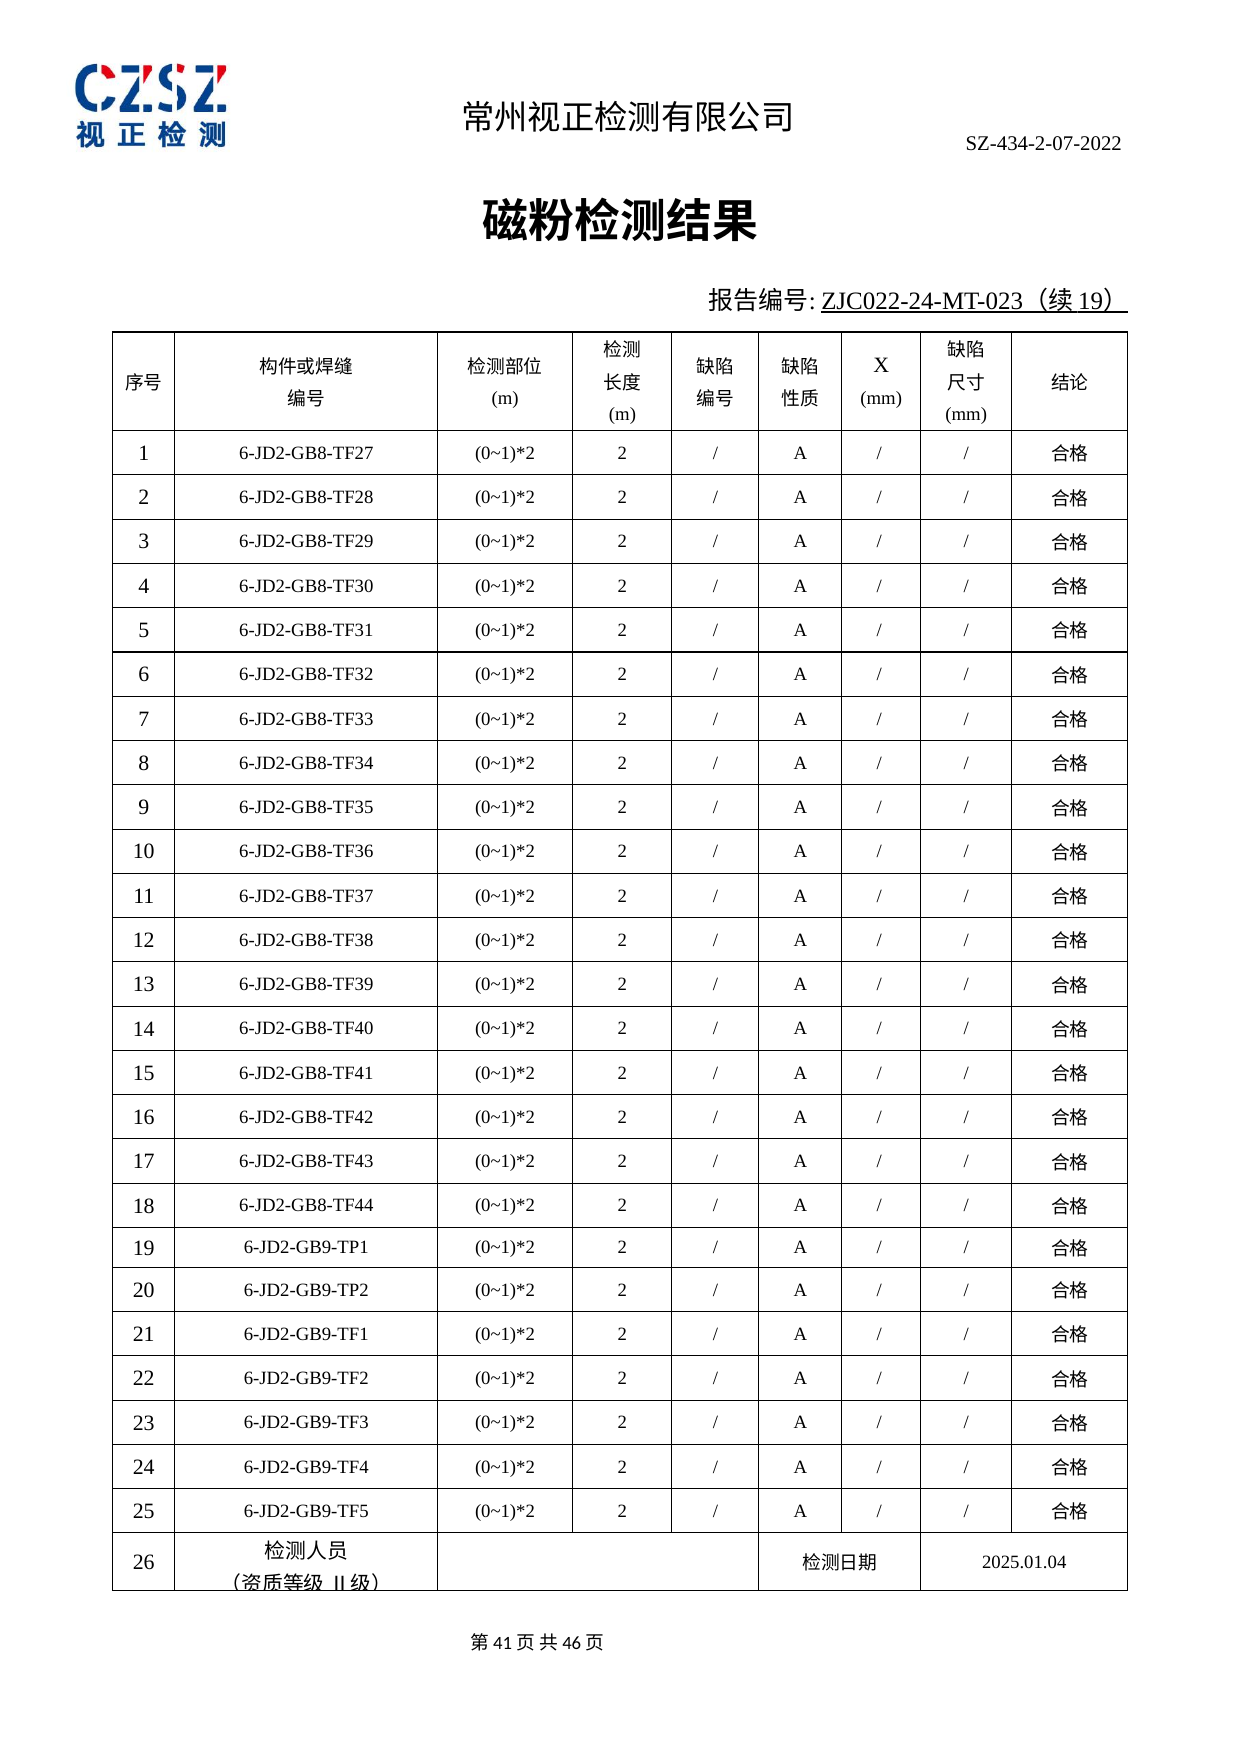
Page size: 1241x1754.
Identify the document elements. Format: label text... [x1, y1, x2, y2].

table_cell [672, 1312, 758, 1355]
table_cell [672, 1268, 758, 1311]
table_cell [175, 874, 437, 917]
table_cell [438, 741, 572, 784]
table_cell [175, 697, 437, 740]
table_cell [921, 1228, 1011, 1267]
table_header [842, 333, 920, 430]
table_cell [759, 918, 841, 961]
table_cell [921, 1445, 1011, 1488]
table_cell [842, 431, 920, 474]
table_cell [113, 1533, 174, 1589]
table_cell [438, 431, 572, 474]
text 磁粉检测结果 [112, 169, 1128, 266]
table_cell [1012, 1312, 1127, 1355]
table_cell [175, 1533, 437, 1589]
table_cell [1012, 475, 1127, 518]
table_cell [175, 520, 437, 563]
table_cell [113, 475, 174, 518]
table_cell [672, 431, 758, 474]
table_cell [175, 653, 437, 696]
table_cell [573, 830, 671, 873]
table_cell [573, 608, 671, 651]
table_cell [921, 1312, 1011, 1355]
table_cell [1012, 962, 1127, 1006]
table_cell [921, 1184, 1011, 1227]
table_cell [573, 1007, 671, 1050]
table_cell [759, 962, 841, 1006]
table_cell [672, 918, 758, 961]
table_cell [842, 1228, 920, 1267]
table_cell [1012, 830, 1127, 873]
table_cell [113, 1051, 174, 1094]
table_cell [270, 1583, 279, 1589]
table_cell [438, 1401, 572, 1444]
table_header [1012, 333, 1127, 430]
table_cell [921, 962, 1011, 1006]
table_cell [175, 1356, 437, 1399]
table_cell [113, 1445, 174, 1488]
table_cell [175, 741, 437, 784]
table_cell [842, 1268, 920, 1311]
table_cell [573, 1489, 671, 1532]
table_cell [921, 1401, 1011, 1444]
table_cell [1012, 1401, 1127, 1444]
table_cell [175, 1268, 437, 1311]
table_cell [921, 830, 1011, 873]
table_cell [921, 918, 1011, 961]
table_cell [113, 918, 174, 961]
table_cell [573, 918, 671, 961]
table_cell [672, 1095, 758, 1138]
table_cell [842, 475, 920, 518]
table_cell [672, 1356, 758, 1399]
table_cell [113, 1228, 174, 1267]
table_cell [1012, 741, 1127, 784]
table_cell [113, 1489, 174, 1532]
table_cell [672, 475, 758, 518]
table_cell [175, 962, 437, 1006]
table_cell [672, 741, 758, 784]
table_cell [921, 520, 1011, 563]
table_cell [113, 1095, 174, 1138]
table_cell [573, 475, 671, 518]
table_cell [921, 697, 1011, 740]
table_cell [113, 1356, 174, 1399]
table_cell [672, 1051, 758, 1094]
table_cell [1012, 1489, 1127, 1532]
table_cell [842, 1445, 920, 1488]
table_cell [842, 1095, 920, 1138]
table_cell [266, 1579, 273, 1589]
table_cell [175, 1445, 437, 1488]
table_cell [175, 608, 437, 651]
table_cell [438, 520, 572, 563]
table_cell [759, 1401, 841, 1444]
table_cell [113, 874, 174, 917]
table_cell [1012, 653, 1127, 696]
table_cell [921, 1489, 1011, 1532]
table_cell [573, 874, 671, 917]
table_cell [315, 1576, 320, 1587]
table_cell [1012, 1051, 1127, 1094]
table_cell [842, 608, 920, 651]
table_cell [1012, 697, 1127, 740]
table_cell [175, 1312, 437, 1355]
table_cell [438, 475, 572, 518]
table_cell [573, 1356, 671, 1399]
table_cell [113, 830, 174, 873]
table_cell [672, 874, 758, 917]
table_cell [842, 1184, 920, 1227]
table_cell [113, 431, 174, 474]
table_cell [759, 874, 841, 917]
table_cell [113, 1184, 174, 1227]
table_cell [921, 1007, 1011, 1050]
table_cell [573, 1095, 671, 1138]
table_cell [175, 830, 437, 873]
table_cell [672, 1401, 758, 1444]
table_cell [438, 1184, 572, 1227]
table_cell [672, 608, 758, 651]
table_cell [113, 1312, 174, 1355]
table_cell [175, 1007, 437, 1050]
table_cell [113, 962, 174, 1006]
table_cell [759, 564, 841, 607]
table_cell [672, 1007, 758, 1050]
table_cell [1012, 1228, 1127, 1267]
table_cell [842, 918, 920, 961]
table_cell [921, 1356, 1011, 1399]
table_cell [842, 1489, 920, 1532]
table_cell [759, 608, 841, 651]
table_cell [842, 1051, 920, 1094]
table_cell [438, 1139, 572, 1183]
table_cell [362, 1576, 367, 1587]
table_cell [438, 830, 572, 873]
text 报告编号: ZJC022-24-MT-023（续19） [112, 266, 1128, 331]
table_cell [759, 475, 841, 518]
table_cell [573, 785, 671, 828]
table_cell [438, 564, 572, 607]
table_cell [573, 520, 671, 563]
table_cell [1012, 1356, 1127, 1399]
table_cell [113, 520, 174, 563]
picture [66, 51, 234, 153]
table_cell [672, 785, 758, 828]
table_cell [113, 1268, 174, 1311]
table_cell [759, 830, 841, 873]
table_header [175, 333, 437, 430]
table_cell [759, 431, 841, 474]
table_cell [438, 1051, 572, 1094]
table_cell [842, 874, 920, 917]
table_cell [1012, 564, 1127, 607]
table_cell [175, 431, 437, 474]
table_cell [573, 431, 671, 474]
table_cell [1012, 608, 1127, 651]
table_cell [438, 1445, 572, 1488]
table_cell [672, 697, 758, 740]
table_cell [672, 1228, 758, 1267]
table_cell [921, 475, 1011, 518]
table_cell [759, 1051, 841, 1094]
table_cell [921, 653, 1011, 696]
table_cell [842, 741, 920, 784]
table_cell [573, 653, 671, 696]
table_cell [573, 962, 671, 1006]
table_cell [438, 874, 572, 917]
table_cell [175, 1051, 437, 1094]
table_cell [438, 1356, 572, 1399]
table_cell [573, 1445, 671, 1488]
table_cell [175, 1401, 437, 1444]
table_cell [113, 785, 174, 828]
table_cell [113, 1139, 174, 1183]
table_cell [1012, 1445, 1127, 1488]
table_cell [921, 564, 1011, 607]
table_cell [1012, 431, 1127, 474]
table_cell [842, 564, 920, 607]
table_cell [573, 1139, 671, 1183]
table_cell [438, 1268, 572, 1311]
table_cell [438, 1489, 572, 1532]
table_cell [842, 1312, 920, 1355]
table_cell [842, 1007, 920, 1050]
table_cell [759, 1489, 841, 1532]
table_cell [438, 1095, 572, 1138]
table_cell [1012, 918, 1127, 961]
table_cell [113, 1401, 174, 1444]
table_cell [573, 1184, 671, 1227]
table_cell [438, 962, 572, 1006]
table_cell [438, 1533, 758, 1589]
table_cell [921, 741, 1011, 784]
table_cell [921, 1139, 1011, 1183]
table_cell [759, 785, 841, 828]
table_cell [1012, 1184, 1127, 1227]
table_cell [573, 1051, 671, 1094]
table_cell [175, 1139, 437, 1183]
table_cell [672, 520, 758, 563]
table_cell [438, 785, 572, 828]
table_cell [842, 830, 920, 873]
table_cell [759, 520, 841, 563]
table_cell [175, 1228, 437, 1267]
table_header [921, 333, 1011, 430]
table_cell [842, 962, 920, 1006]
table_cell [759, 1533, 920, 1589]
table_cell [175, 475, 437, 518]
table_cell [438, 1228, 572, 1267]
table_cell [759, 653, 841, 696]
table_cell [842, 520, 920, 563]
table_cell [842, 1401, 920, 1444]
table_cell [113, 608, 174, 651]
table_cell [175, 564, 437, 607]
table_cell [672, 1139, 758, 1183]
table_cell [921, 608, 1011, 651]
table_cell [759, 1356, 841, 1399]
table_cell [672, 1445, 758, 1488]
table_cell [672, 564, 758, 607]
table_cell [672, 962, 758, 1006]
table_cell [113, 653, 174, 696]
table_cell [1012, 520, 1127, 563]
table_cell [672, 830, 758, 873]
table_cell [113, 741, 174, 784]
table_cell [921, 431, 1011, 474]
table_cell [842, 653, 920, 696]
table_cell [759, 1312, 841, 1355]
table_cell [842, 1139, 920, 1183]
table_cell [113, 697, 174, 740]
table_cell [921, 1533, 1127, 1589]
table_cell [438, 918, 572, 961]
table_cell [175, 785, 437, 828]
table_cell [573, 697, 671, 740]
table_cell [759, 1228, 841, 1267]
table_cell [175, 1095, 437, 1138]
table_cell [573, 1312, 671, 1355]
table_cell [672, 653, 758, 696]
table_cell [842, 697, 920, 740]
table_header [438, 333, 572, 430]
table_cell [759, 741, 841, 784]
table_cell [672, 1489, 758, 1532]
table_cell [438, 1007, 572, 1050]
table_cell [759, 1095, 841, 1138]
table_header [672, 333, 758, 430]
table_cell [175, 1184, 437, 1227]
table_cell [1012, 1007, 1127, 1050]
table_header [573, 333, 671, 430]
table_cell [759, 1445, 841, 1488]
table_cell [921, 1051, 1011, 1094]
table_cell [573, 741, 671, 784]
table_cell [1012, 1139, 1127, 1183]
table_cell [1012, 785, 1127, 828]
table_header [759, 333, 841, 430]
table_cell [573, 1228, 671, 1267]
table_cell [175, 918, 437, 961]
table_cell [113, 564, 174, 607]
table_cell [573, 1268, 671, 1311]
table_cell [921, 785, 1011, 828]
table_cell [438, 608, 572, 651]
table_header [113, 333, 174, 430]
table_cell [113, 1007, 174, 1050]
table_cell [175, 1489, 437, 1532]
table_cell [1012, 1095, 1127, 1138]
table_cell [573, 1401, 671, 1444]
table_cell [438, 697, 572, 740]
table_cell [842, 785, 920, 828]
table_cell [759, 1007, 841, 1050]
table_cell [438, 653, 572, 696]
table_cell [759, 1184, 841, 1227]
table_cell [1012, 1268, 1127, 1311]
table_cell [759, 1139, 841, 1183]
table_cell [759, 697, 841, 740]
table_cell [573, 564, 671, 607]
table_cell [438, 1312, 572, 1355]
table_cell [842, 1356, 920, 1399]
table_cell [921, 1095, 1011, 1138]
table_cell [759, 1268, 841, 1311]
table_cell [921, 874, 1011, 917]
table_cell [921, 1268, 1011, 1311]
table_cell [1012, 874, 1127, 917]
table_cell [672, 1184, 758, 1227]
